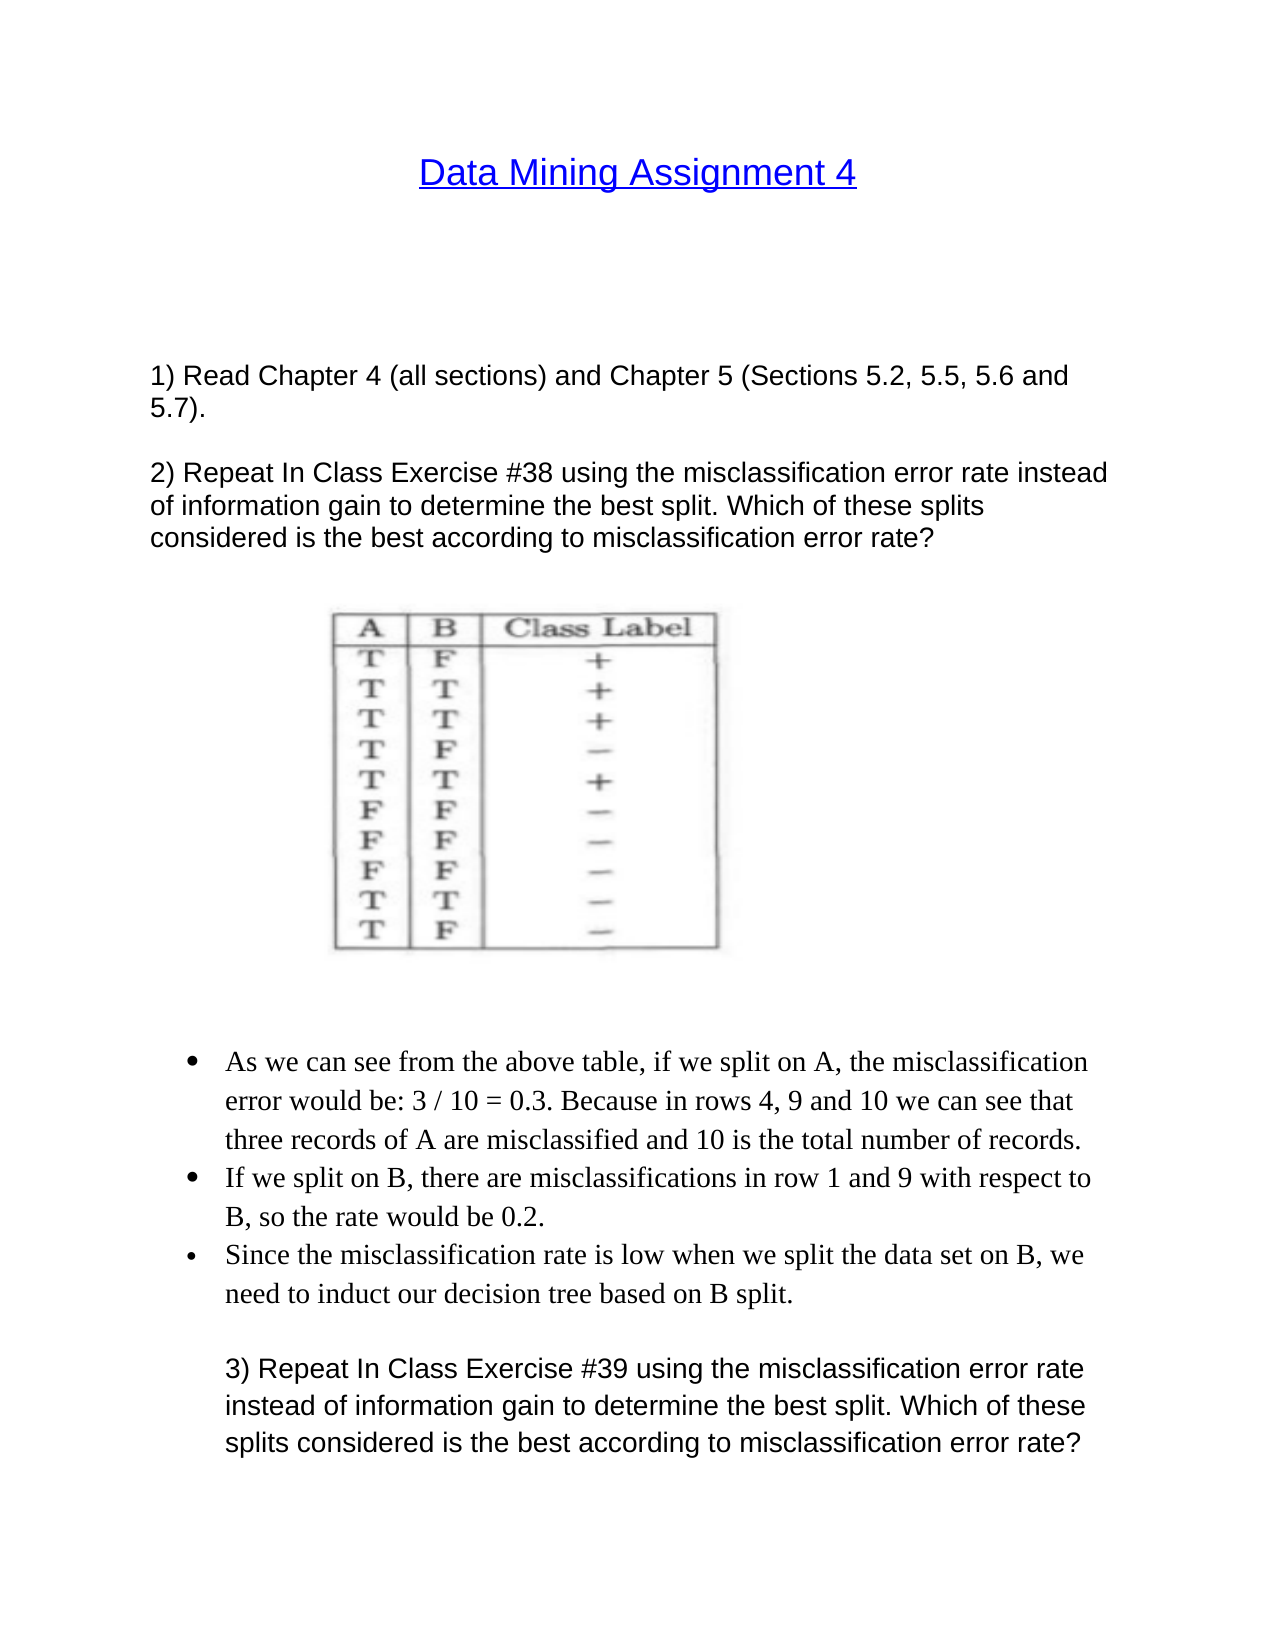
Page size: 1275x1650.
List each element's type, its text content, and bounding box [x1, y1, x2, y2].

list Since the misclassification rate is low when we split the data set on B, we need to induct our decision tree based on B split. 3) Repeat In Class Exercise #39 using the misclassification error rate instead of information gain to determine the best split. Which of these splits considered is the best according to misclassification error rate? [187, 1237, 1125, 1458]
text Data Mining Assignment 4 [150, 150, 1125, 265]
list As we can see from the above table, if we split on A, the misclassification error would be: 3 / 10 = 0.3. Because in rows 4, 9 and 10 we can see that three records of A are misclassified and 10 is the total number of records. [187, 1044, 1125, 1155]
picture [300, 578, 765, 991]
list If we split on B, there are misclassifications in row 1 and 9 with respect to B, so the rate would be 0.2. [187, 1160, 1125, 1232]
text 1) Read Chapter 4 (all sections) and Chapter 5 (Sections 5.2, 5.5, 5.6 and 5.7). 2) Repeat In Class Exercise #38 using the misclassification error rate instead of information gain to determine the best split. Which of these splits considered is the best according to misclassification error rate? [150, 294, 1125, 553]
